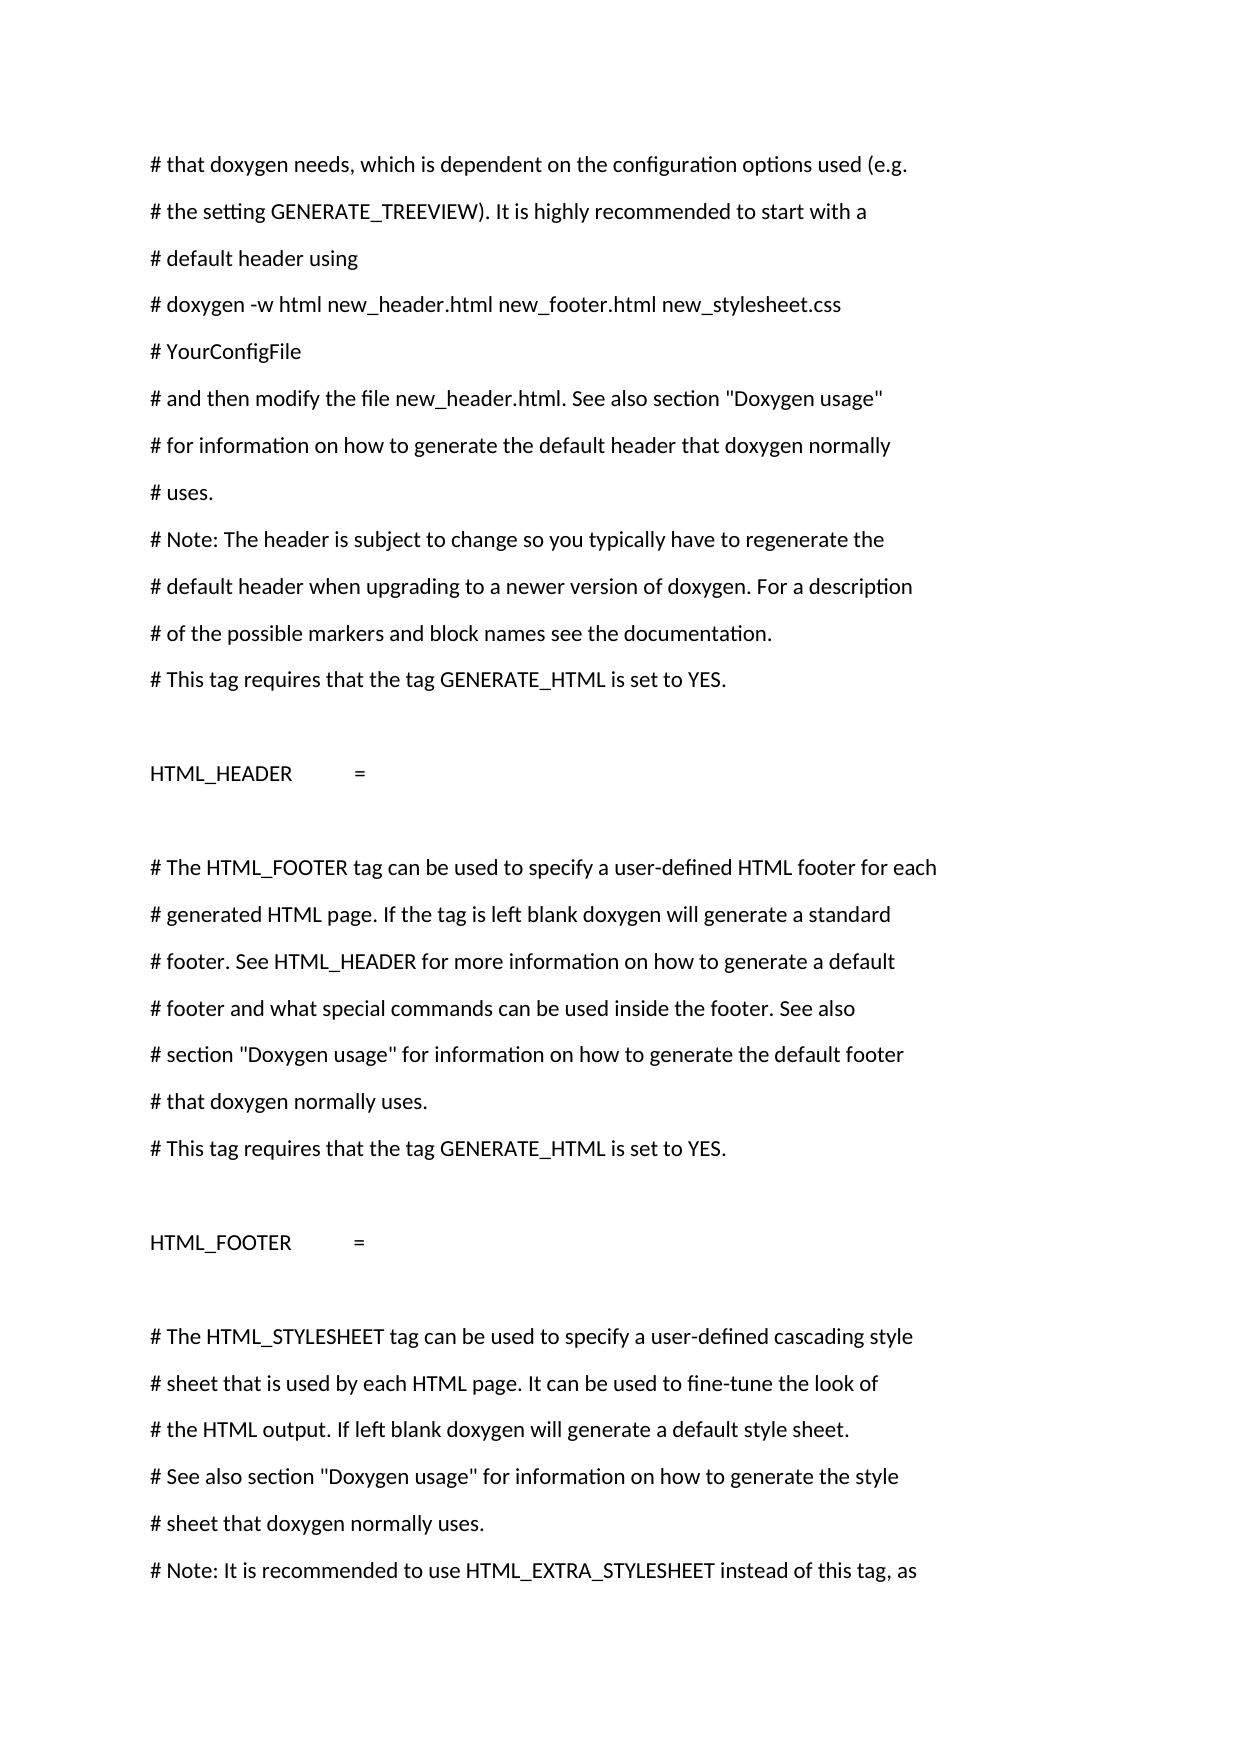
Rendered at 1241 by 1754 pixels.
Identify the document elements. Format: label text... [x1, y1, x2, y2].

text # uses. [150, 478, 1090, 506]
text # footer. See HTML_HEADER for more information on how to generate a default [150, 947, 1090, 975]
text # sheet that doxygen normally uses. [150, 1509, 1090, 1537]
text HTML_FOOTER = [150, 1228, 1090, 1256]
text # the HTML output. If left blank doxygen will generate a default style sheet. [150, 1416, 1090, 1444]
text # and then modify the file new_header.html. See also section "Doxygen usage" [150, 384, 1090, 412]
text # This tag requires that the tag GENERATE_HTML is set to YES. [150, 666, 1090, 694]
text # Note: The header is subject to change so you typically have to regenerate the [150, 525, 1090, 553]
text HTML_HEADER = [150, 759, 1090, 787]
text # default header when upgrading to a newer version of doxygen. For a description [150, 572, 1090, 600]
text # for information on how to generate the default header that doxygen normally [150, 431, 1090, 459]
text # YourConfigFile [150, 337, 1090, 366]
text # The HTML_STYLESHEET tag can be used to specify a user-defined cascading style [150, 1322, 1090, 1350]
text # Note: It is recommended to use HTML_EXTRA_STYLESHEET instead of this tag, as [150, 1556, 1090, 1584]
text # default header using [150, 244, 1090, 272]
text # The HTML_FOOTER tag can be used to specify a user-defined HTML footer for each [150, 853, 1090, 881]
text # This tag requires that the tag GENERATE_HTML is set to YES. [150, 1134, 1090, 1162]
text # generated HTML page. If the tag is left blank doxygen will generate a standard [150, 900, 1090, 928]
text # See also section "Doxygen usage" for information on how to generate the style [150, 1462, 1090, 1491]
text # the setting GENERATE_TREEVIEW). It is highly recommended to start with a [150, 197, 1090, 225]
text # of the possible markers and block names see the documentation. [150, 619, 1090, 647]
text # footer and what special commands can be used inside the footer. See also [150, 994, 1090, 1022]
text # sheet that is used by each HTML page. It can be used to fine-tune the look of [150, 1369, 1090, 1397]
text # that doxygen needs, which is dependent on the configuration options used (e.g. [150, 150, 1090, 178]
text # that doxygen normally uses. [150, 1087, 1090, 1116]
text # doxygen -w html new_header.html new_footer.html new_stylesheet.css [150, 291, 1090, 319]
text # section "Doxygen usage" for information on how to generate the default footer [150, 1041, 1090, 1069]
